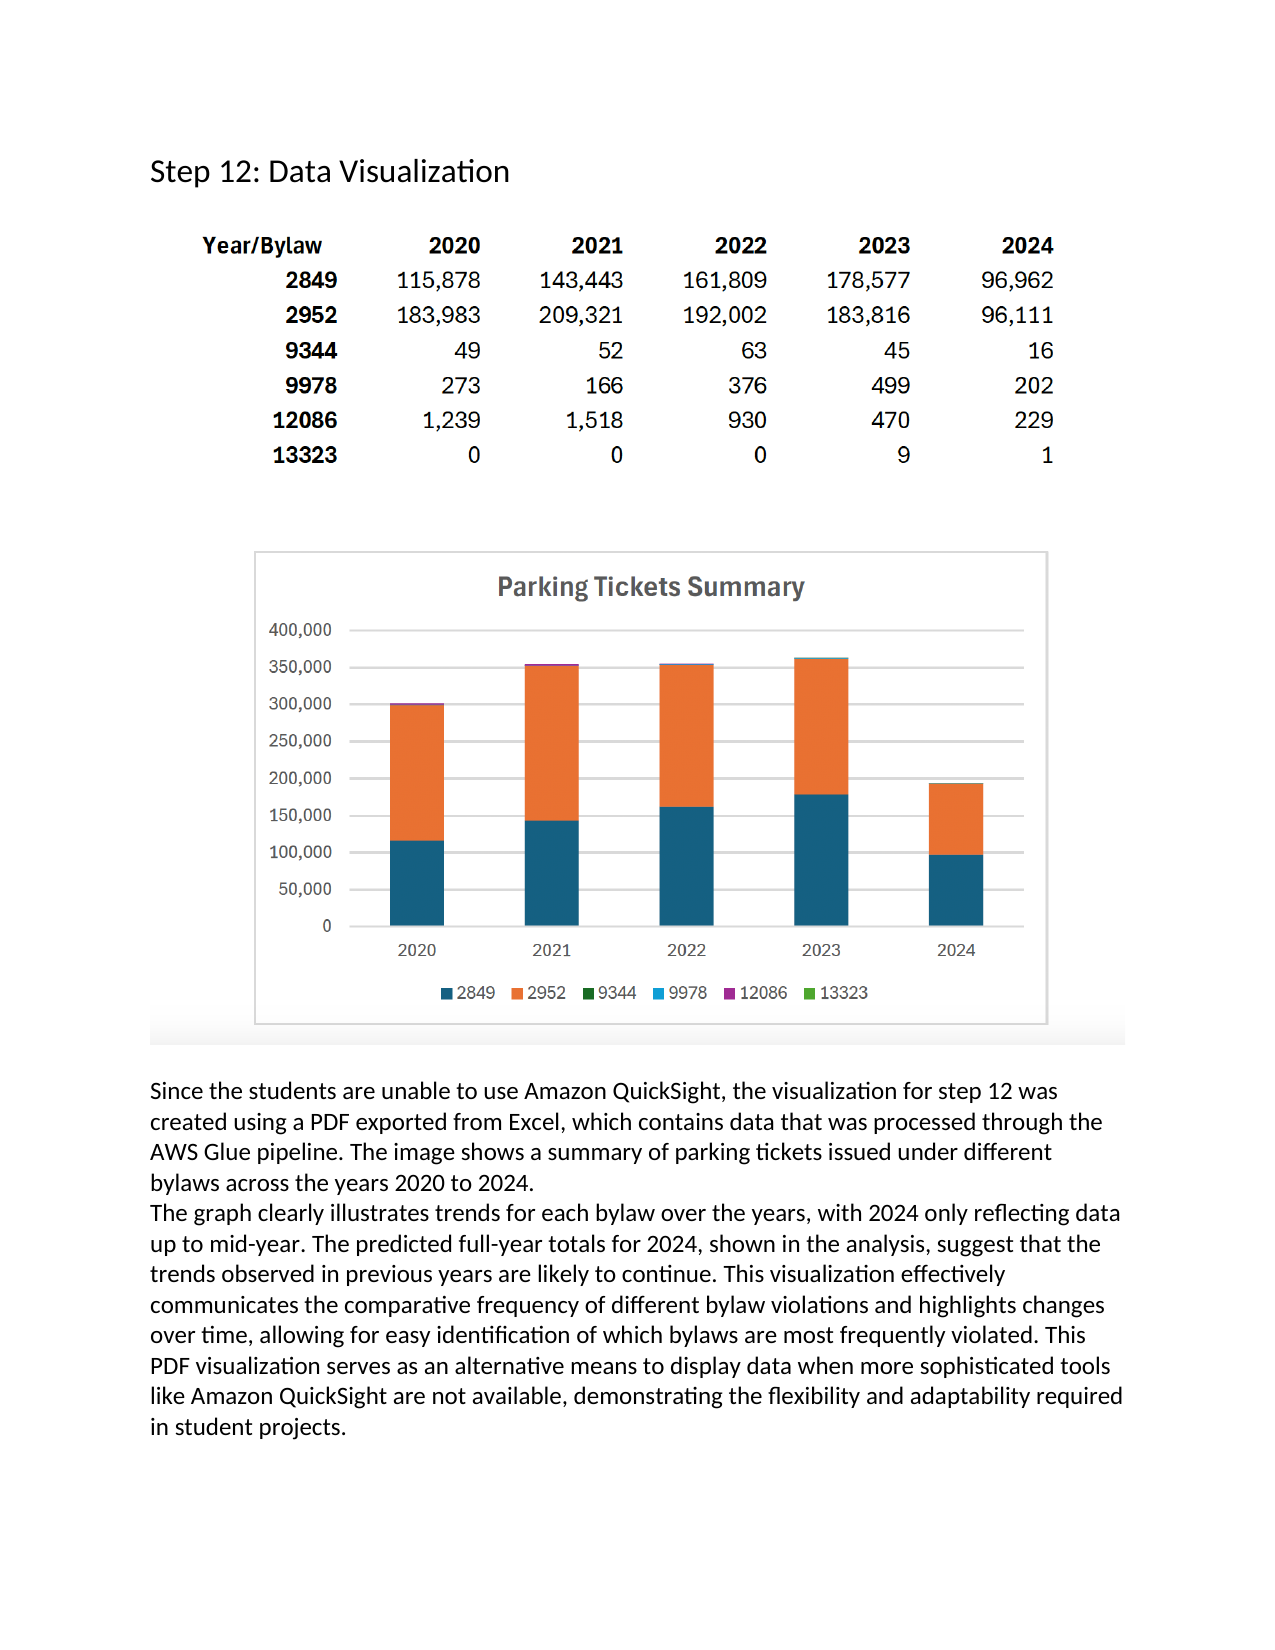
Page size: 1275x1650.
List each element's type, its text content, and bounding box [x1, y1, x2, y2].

text The graph clearly illustrates trends for each bylaw over the years, with 2024 only reflecting data up to mid-year. The predicted full-year totals for 2024, shown in the analysis, suggest that the trends observed in previous years are likely to continue. This visualization effectively communicates the comparative frequency of different bylaw violations and highlights changes over time, allowing for easy identification of which bylaws are most frequently violated. This PDF visualization serves as an alternative means to display data when more sophisticated tools like Amazon QuickSight are not available, demonstrating the flexibility and adaptability required in student projects. [150, 1197, 1125, 1441]
picture [150, 199, 1125, 1045]
text Since the students are unable to use Amazon QuickSight, the visualization for step 12 was created using a PDF exported from Excel, which contains data that was processed through the AWS Glue pipeline. The image shows a summary of parking tickets issued under different bylaws across the years 2020 to 2024. [150, 1075, 1125, 1197]
subtitle Step 12: Data Visualization [150, 150, 1125, 191]
